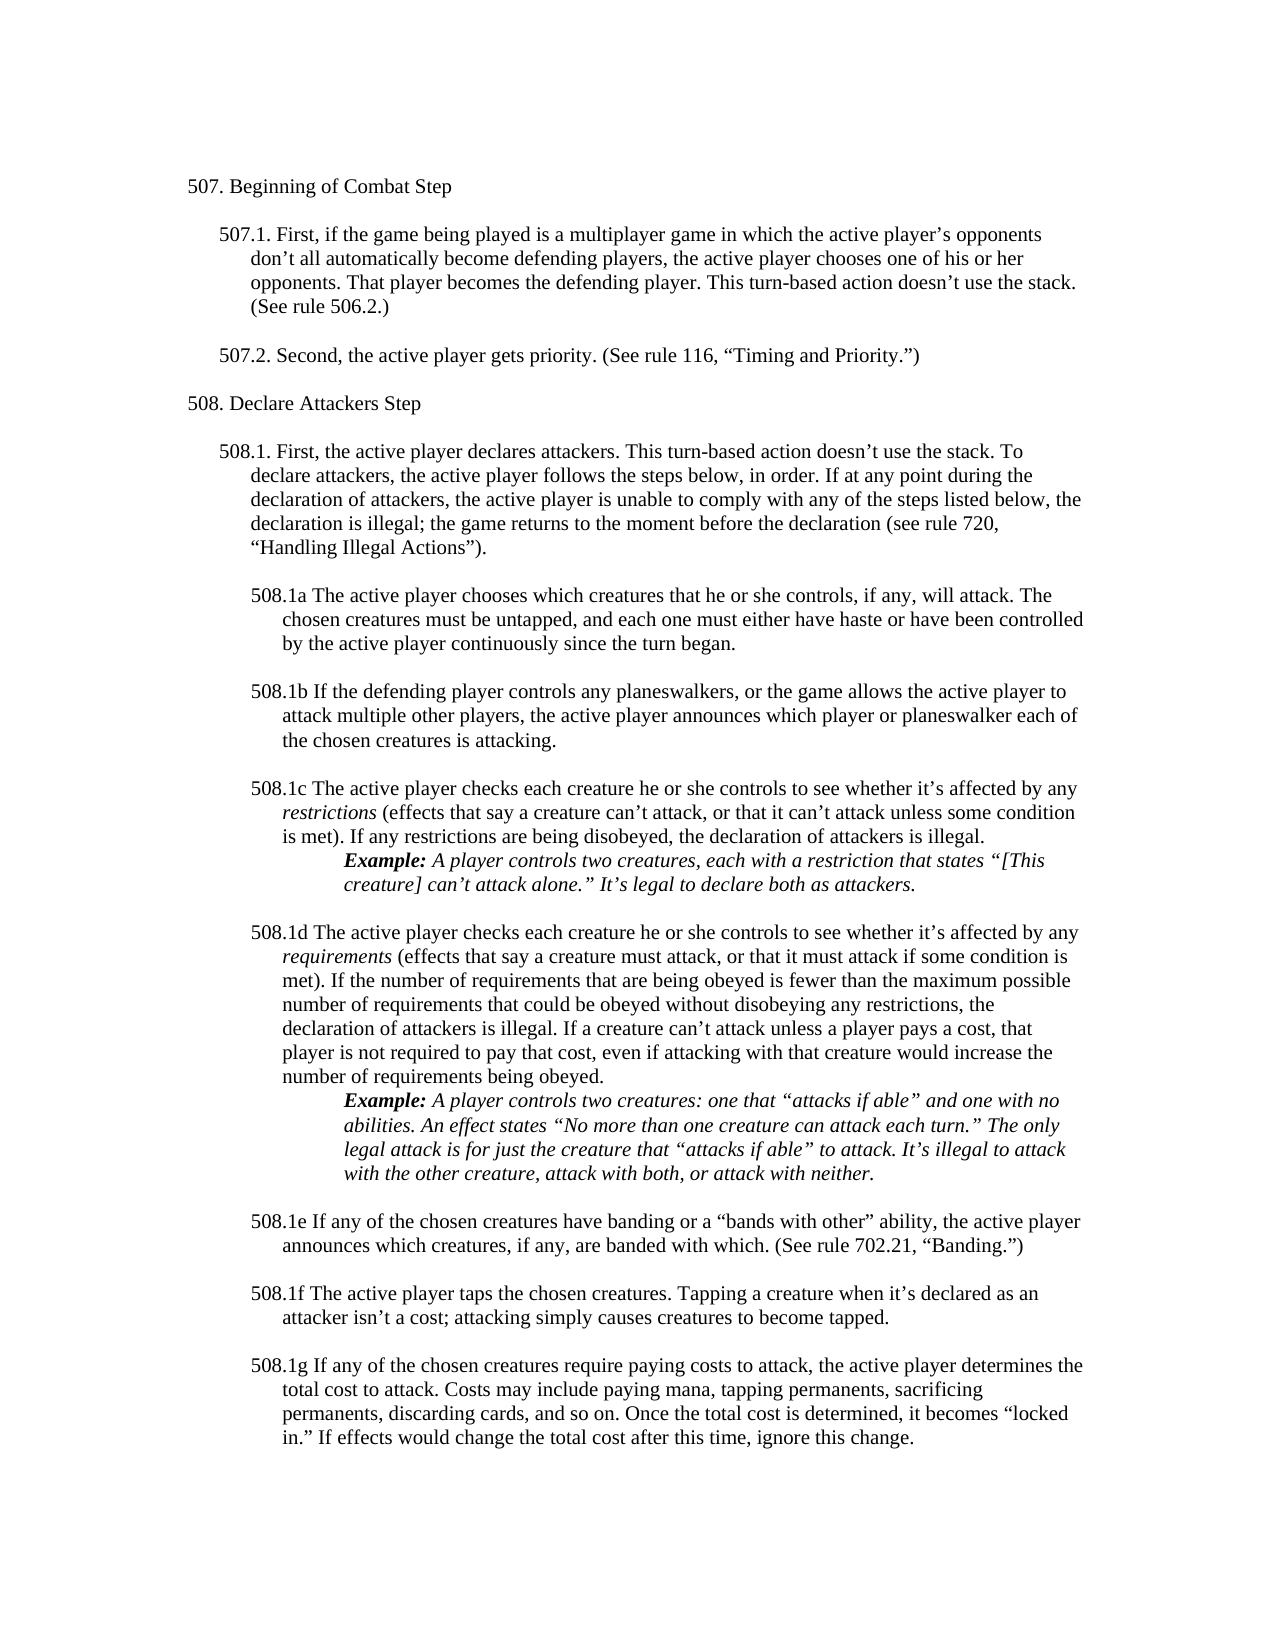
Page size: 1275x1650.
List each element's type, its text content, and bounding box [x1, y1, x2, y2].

text 508.1d The active player checks each creature he or she controls to see whether it’s affected by any requirements (effects that say a creature must attack, or that it must attack if some condition is met). If the number of requirements that are being obeyed is fewer than the maximum possible number of requirements that could be obeyed without disobeying any restrictions, the declaration of attackers is illegal. If a creature can’t attack unless a player pays a cost, that player is not required to pay that cost, even if attacking with that creature would increase the number of requirements being obeyed. [251, 920, 1087, 1088]
text 507.2. Second, the active player gets priority. (See rule 116, “Timing and Priority.”) [219, 342, 1087, 367]
text 507.1. First, if the game being played is a multiplayer game in which the active player’s opponents don’t all automatically become defending players, the active player chooses one of his or her opponents. That player becomes the defending player. This turn-based action doesn’t use the stack. (See rule 506.2.) [219, 222, 1087, 318]
text 508.1. First, the active player declares attackers. This turn-based action doesn’t use the stack. To declare attackers, the active player follows the steps below, in order. If at any point during the declaration of attackers, the active player is unable to comply with any of the steps listed below, the declaration is illegal; the game returns to the moment before the declaration (see rule 720, “Handling Illegal Actions”). [219, 439, 1087, 559]
text Example: A player controls two creatures, each with a restriction that states “[This creature] can’t attack alone.” It’s legal to declare both as attackers. [343, 848, 1087, 896]
text 508.1c The active player checks each creature he or she controls to see whether it’s affected by any restrictions (effects that say a creature can’t attack, or that it can’t attack unless some condition is met). If any restrictions are being disobeyed, the declaration of attackers is illegal. [251, 776, 1087, 848]
text 508. Declare Attackers Step [187, 391, 1087, 415]
text 508.1f The active player taps the chosen creatures. Tapping a creature when it’s declared as an attacker isn’t a cost; attacking simply causes creatures to become tapped. [251, 1281, 1087, 1329]
text 508.1g If any of the chosen creatures require paying costs to attack, the active player determines the total cost to attack. Costs may include paying mana, tapping permanents, sacrificing permanents, discarding cards, and so on. Once the total cost is determined, it becomes “locked in.” If effects would change the total cost after this time, ignore this change. [251, 1353, 1087, 1449]
text 508.1b If the defending player controls any planeswalkers, or the game allows the active player to attack multiple other players, the active player announces which player or planeswalker each of the chosen creatures is attacking. [251, 679, 1087, 752]
text 507. Beginning of Combat Step [187, 174, 1087, 198]
text 508.1e If any of the chosen creatures have banding or a “bands with other” ability, the active player announces which creatures, if any, are banded with which. (See rule 702.21, “Banding.”) [251, 1209, 1087, 1257]
text 508.1a The active player chooses which creatures that he or she controls, if any, will attack. The chosen creatures must be untapped, and each one must either have haste or have been controlled by the active player continuously since the turn began. [251, 583, 1087, 655]
text Example: A player controls two creatures: one that “attacks if able” and one with no abilities. An effect states “No more than one creature can attack each turn.” The only legal attack is for just the creature that “attacks if able” to attack. It’s illegal to attack with the other creature, attack with both, or attack with neither. [343, 1088, 1087, 1185]
